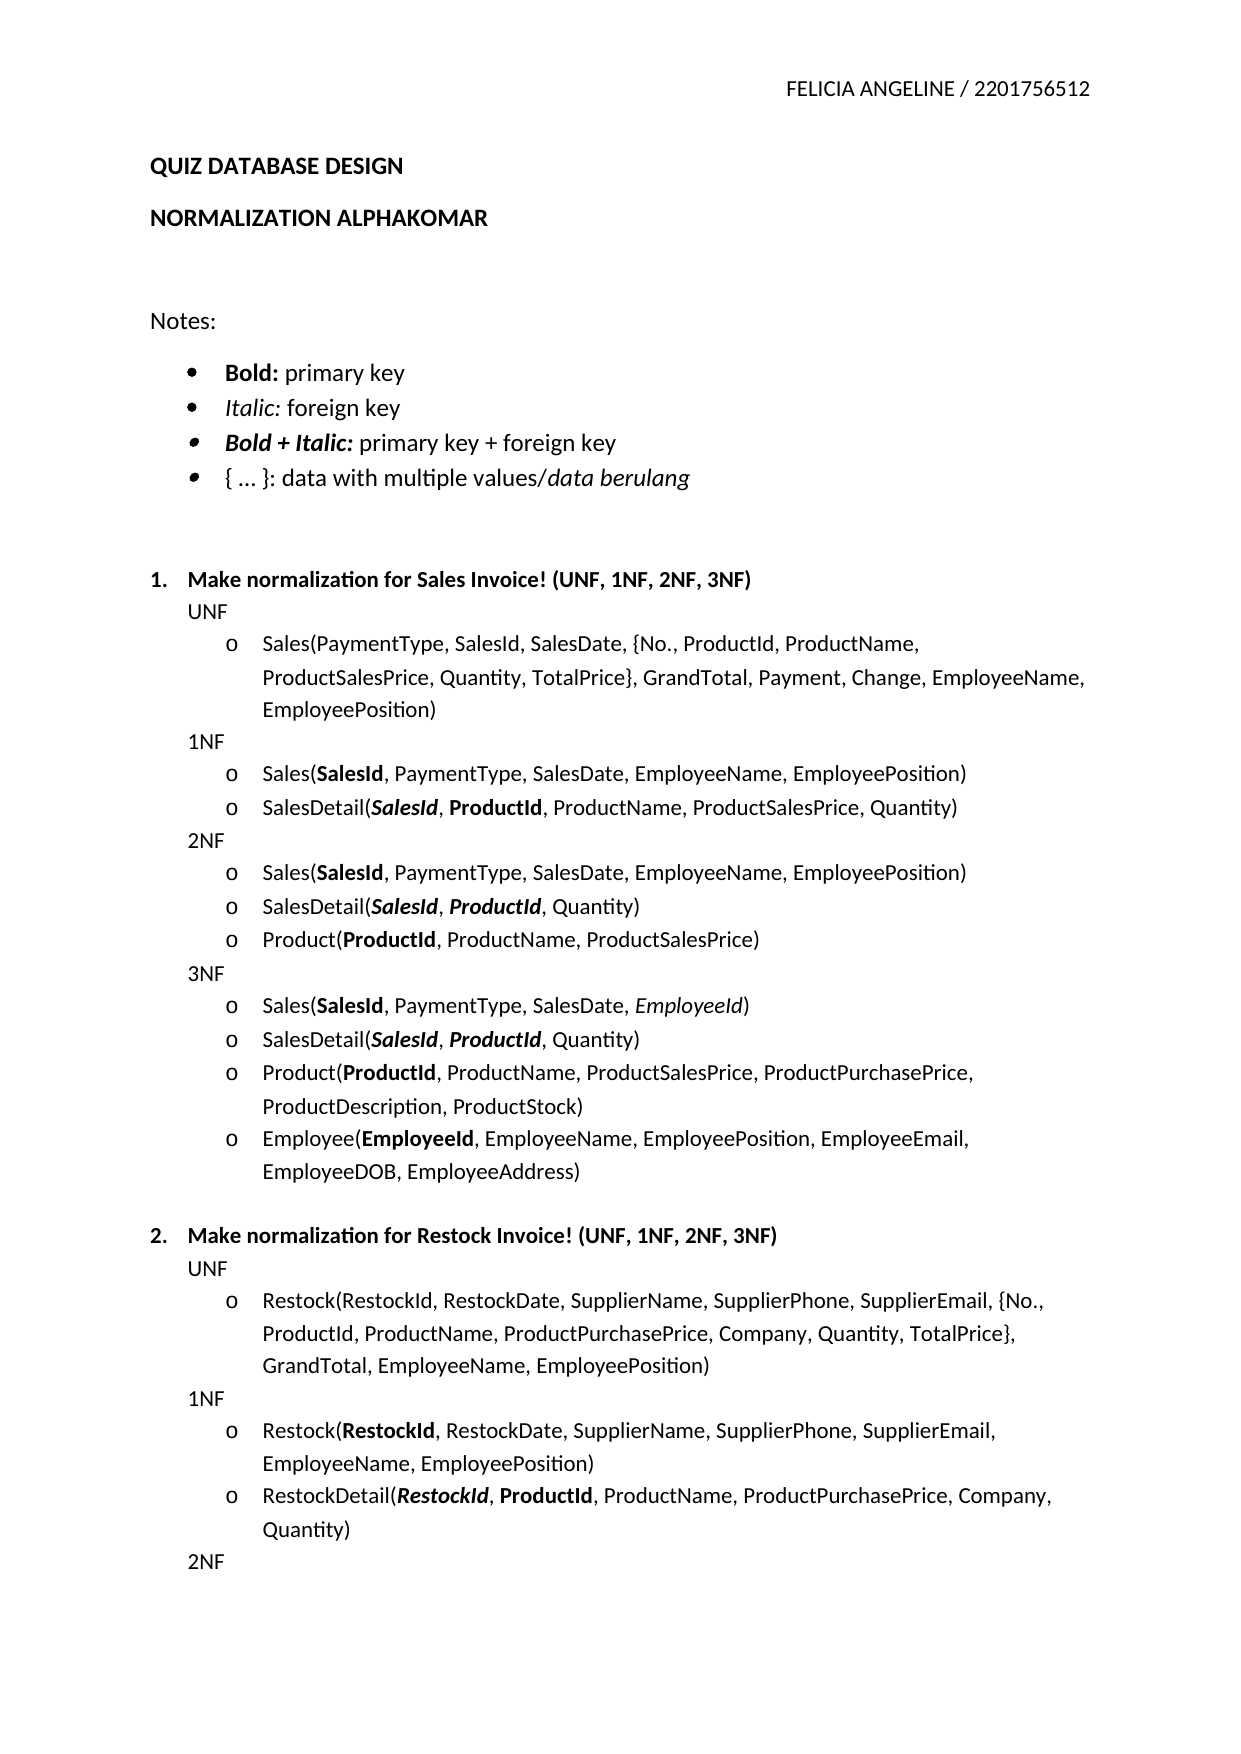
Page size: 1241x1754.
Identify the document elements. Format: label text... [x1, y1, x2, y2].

text NORMALIZATION ALPHAKOMAR [150, 202, 1090, 232]
list Bold: primary key [187, 357, 1090, 387]
list Product(ProductId, ProductName, ProductSalesPrice) [225, 926, 1090, 955]
list SalesDetail(SalesId, ProductId, ProductName, ProductSalesPrice, Quantity) [225, 793, 1090, 822]
list Employee(EmployeeId, EmployeeName, EmployeePosition, EmployeeEmail, EmployeeDOB, EmployeeAddress) [225, 1124, 1090, 1185]
list Product(ProductId, ProductName, ProductSalesPrice, ProductPurchasePrice, ProductDescription, ProductStock) [225, 1058, 1090, 1120]
list RestockDetail(RestockId, ProductId, ProductName, ProductPurchasePrice, Company, Quantity) [225, 1481, 1090, 1543]
list Sales(SalesId, PaymentType, SalesDate, EmployeeName, EmployeePosition) [225, 759, 1090, 788]
list Make normalization for Restock Invoice! (UNF, 1NF, 2NF, 3NF) [150, 1222, 1090, 1250]
list Sales(PaymentType, SalesId, SalesDate, {No., ProductId, ProductName, ProductSalesPrice, Quantity, TotalPrice}, GrandTotal, Payment, Change, EmployeeName, EmployeePosition) [225, 629, 1090, 723]
text QUIZ DATABASE DESIGN [150, 150, 1090, 181]
list Italic: foreign key [187, 392, 1090, 422]
text 1NF [187, 1384, 1090, 1412]
list Bold + Italic: primary key + foreign key [187, 427, 1090, 457]
list SalesDetail(SalesId, ProductId, Quantity) [225, 1025, 1090, 1054]
list Sales(SalesId, PaymentType, SalesDate, EmployeeName, EmployeePosition) [225, 858, 1090, 888]
list Restock(RestockId, RestockDate, SupplierName, SupplierPhone, SupplierEmail, {No., ProductId, ProductName, ProductPurchasePrice, Company, Quantity, TotalPrice}, GrandTotal, EmployeeName, EmployeePosition) [225, 1286, 1090, 1379]
text UNF [187, 597, 1090, 625]
text 1NF [187, 727, 1090, 755]
text Notes: [150, 305, 1090, 336]
list SalesDetail(SalesId, ProductId, Quantity) [225, 892, 1090, 921]
list Sales(SalesId, PaymentType, SalesDate, EmployeeId) [225, 991, 1090, 1021]
text 3NF [187, 959, 1090, 987]
text 2NF [187, 1547, 1090, 1575]
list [225, 1416, 1090, 1477]
list 2NF [187, 826, 1090, 854]
text UNF [187, 1254, 1090, 1282]
list Make normalization for Sales Invoice! (UNF, 1NF, 2NF, 3NF) [150, 565, 1090, 593]
list { … }: data with multiple values/data berulang [187, 462, 1090, 492]
